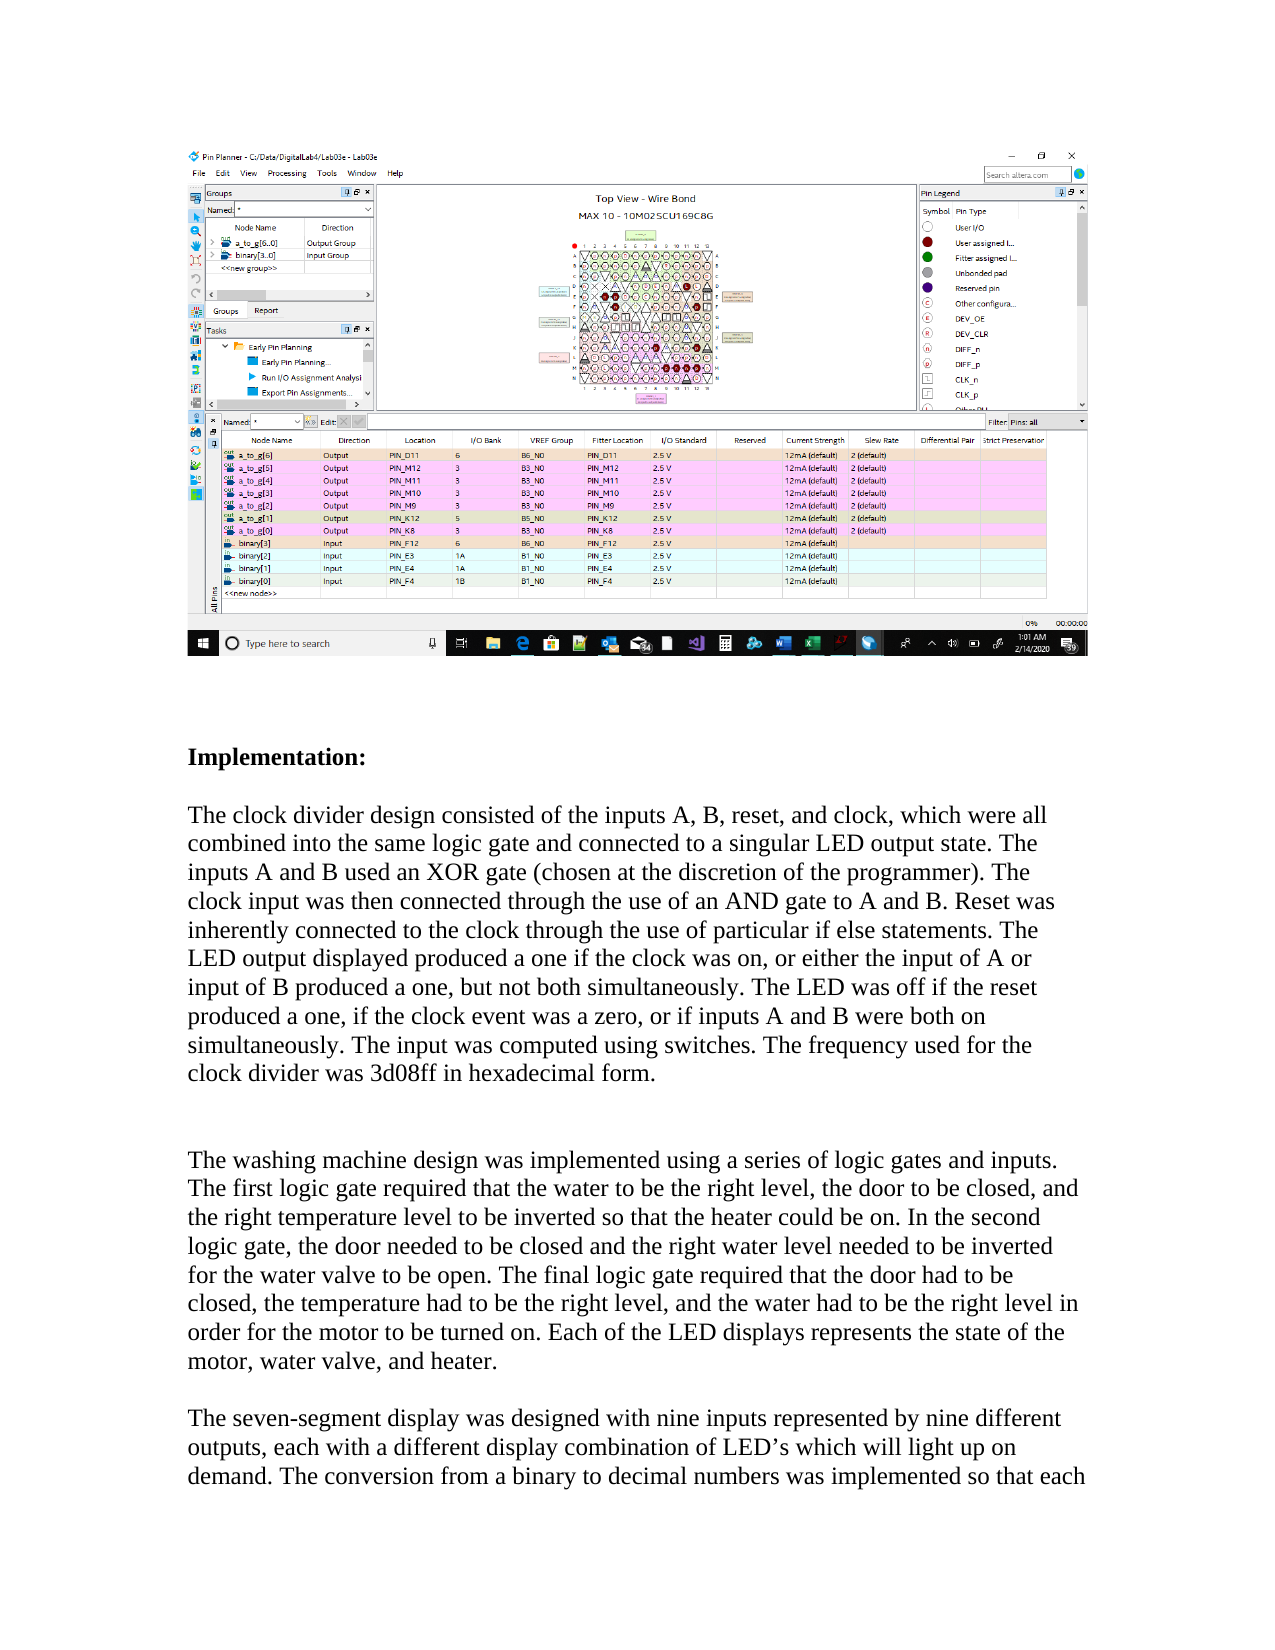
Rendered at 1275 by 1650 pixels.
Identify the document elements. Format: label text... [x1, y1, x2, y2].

text The clock divider design consisted of the inputs A, B, reset, and clock, which were all combined into the same logic gate and connected to a singular LED output state. The inputs A and B used an XOR gate (chosen at the discretion of the programmer). The clock input was then connected through the use of an AND gate to A and B. Reset was inherently connected to the clock through the use of particular if else statements. The LED output displayed produced a one if the clock was on, or either the input of A or input of B produced a one, but not both simultaneously. The LED was off if the reset produced a one, if the clock event was a zero, or if inputs A and B were both on simultaneously. The input was computed using switches. The frequency used for the clock divider was 3d08ff in hexadecimal form. [187, 800, 1087, 1087]
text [187, 1403, 1087, 1490]
text Implementation: [187, 742, 1087, 771]
picture [187, 150, 1088, 656]
text The washing machine design was implemented using a series of logic gates and inputs. The first logic gate required that the water to be the right level, the door to be closed, and the right temperature level to be inverted so that the heater could be on. In the second logic gate, the door needed to be closed and the right water level needed to be inverted for the water valve to be open. The final logic gate required that the door had to be closed, the temperature had to be the right level, and the water had to be the right level in order for the motor to be turned on. Each of the LED displays represents the state of the motor, water valve, and heater. [187, 1145, 1087, 1375]
